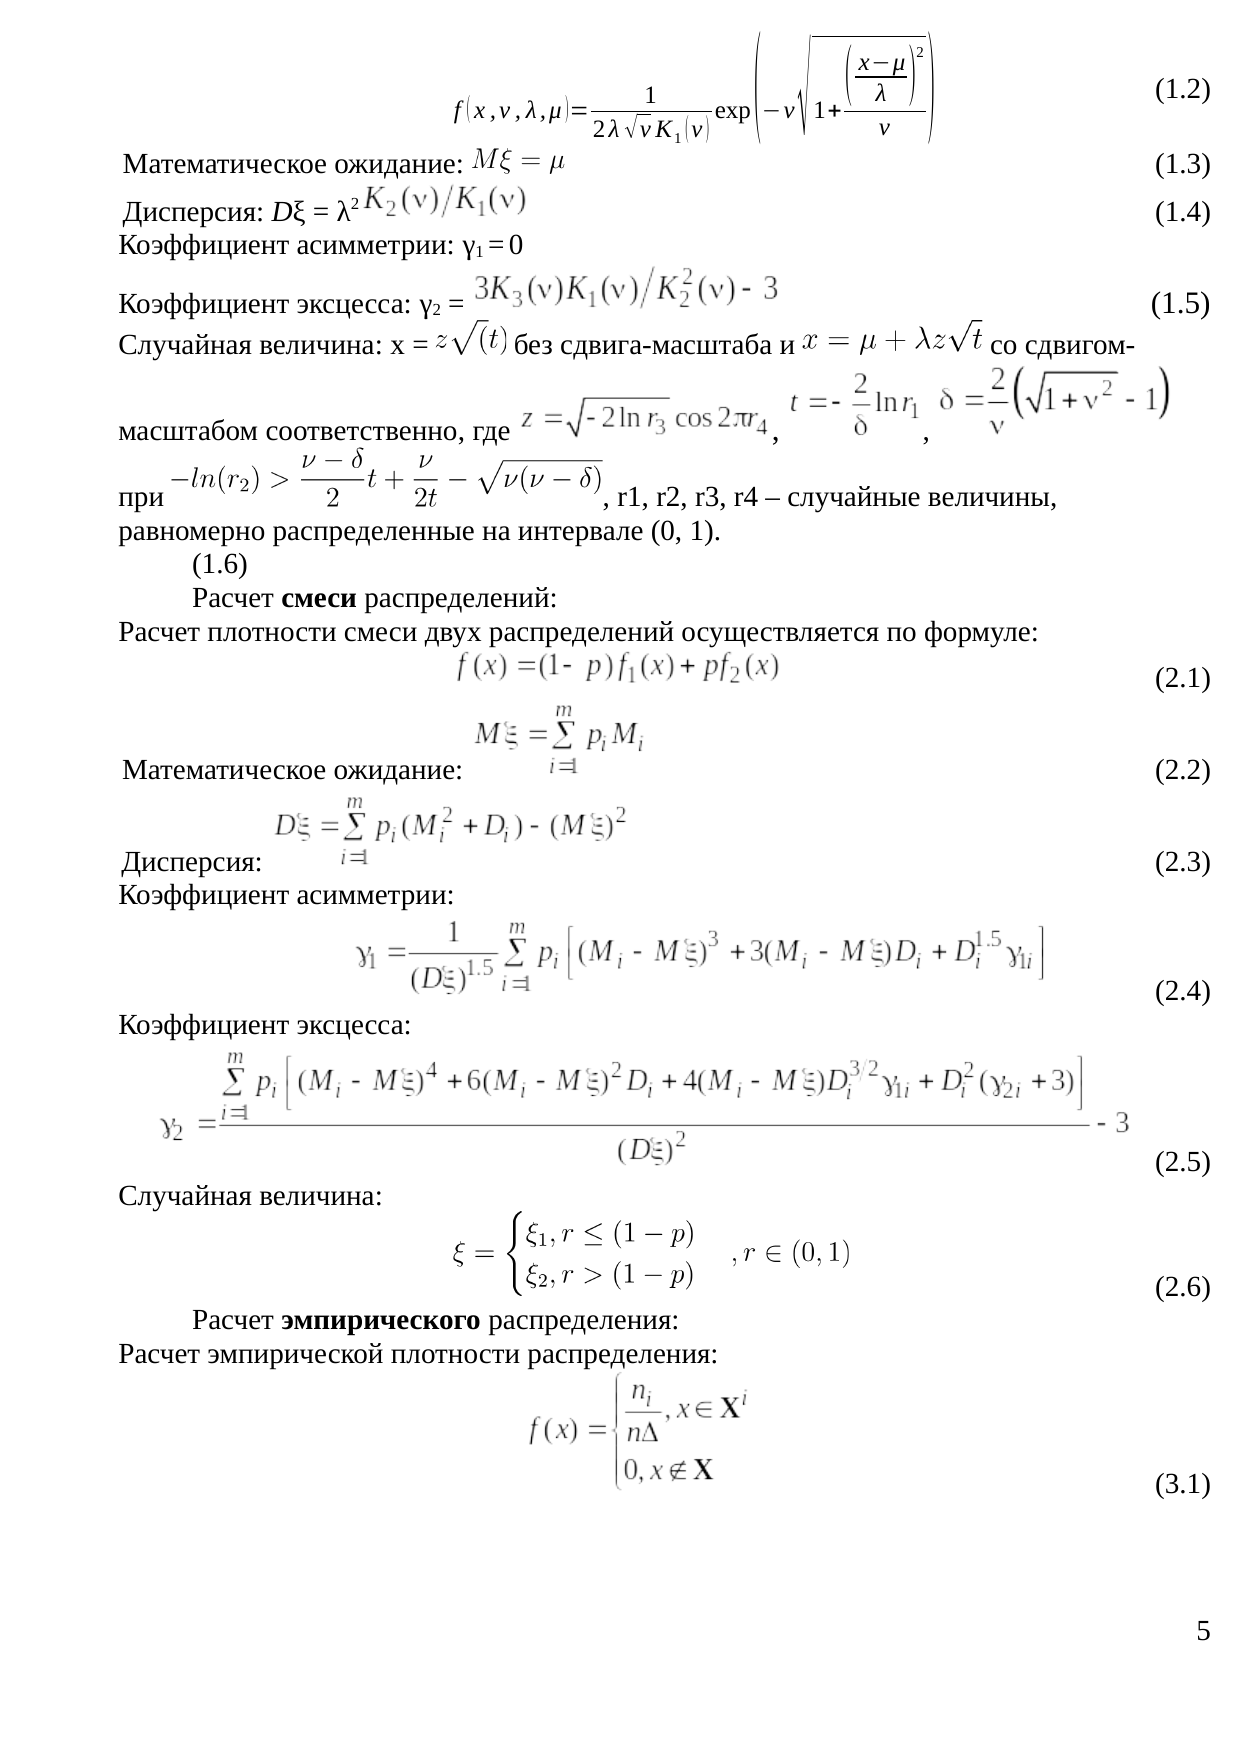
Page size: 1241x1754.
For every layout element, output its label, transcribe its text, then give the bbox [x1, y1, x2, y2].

text Расчет плотности смеси двух распределений осуществляется по формуле: [118, 614, 1211, 647]
text (1.2) [118, 29, 1211, 146]
picture [171, 447, 603, 507]
text (2.5) [118, 1041, 1211, 1178]
picture [471, 148, 565, 174]
text Расчет смеси распределений: [118, 580, 1211, 614]
text Расчет эмпирического распределения: [118, 1302, 1211, 1336]
text Математическое ожидание: (1.3) [118, 146, 1211, 180]
text (2.1) [118, 647, 1211, 693]
text Дисперсия: Dξ = λ2 (1.4) [118, 180, 1211, 227]
text Коэффициент эксцесса: [118, 1007, 1211, 1041]
text Коэффициент асимметрии: γ1 = 0 [118, 227, 1211, 261]
text Коэффициент эксцесса: γ2 = (1.5) [118, 261, 1211, 320]
picture [802, 320, 983, 355]
text Коэффициент асимметрии: [118, 877, 1211, 911]
text (3.1) [118, 1369, 1211, 1499]
text (2.4) [118, 911, 1211, 1007]
text Дисперсия: (2.3) [118, 786, 1211, 877]
text Случайная величина: x = без сдвига-масштаба и со сдвигом-масштабом соответственно, где , , при , r1, r2, r3, r4 – случайные величины, равномерно распределенные на интервале (0, 1). (1.6) [118, 320, 1211, 580]
text Случайная величина: [118, 1178, 1211, 1212]
text Расчет эмпирической плотности распределения: [118, 1336, 1211, 1369]
text Математическое ожидание: (2.2) [118, 693, 1211, 786]
picture [435, 320, 507, 355]
picture [453, 1211, 849, 1296]
